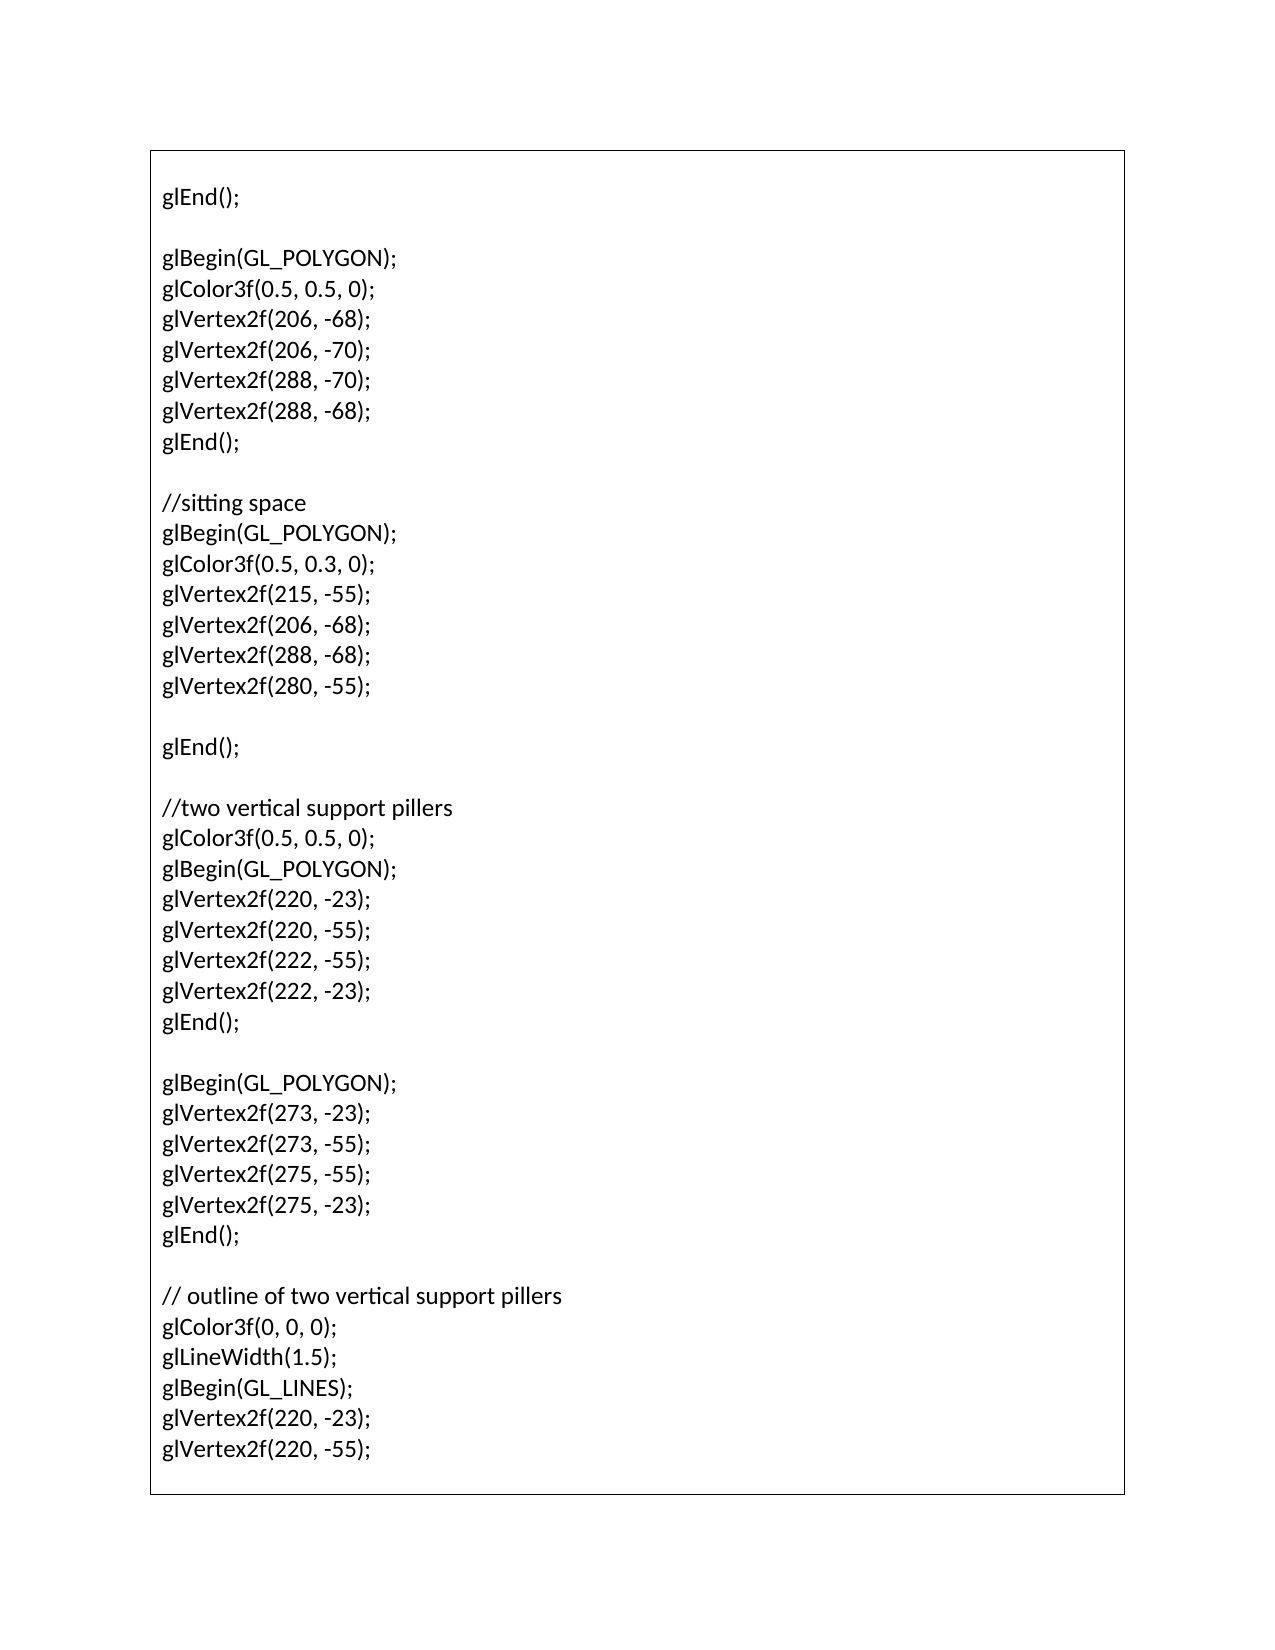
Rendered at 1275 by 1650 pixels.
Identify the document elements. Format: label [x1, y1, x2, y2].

table_cell [151, 151, 1124, 1494]
